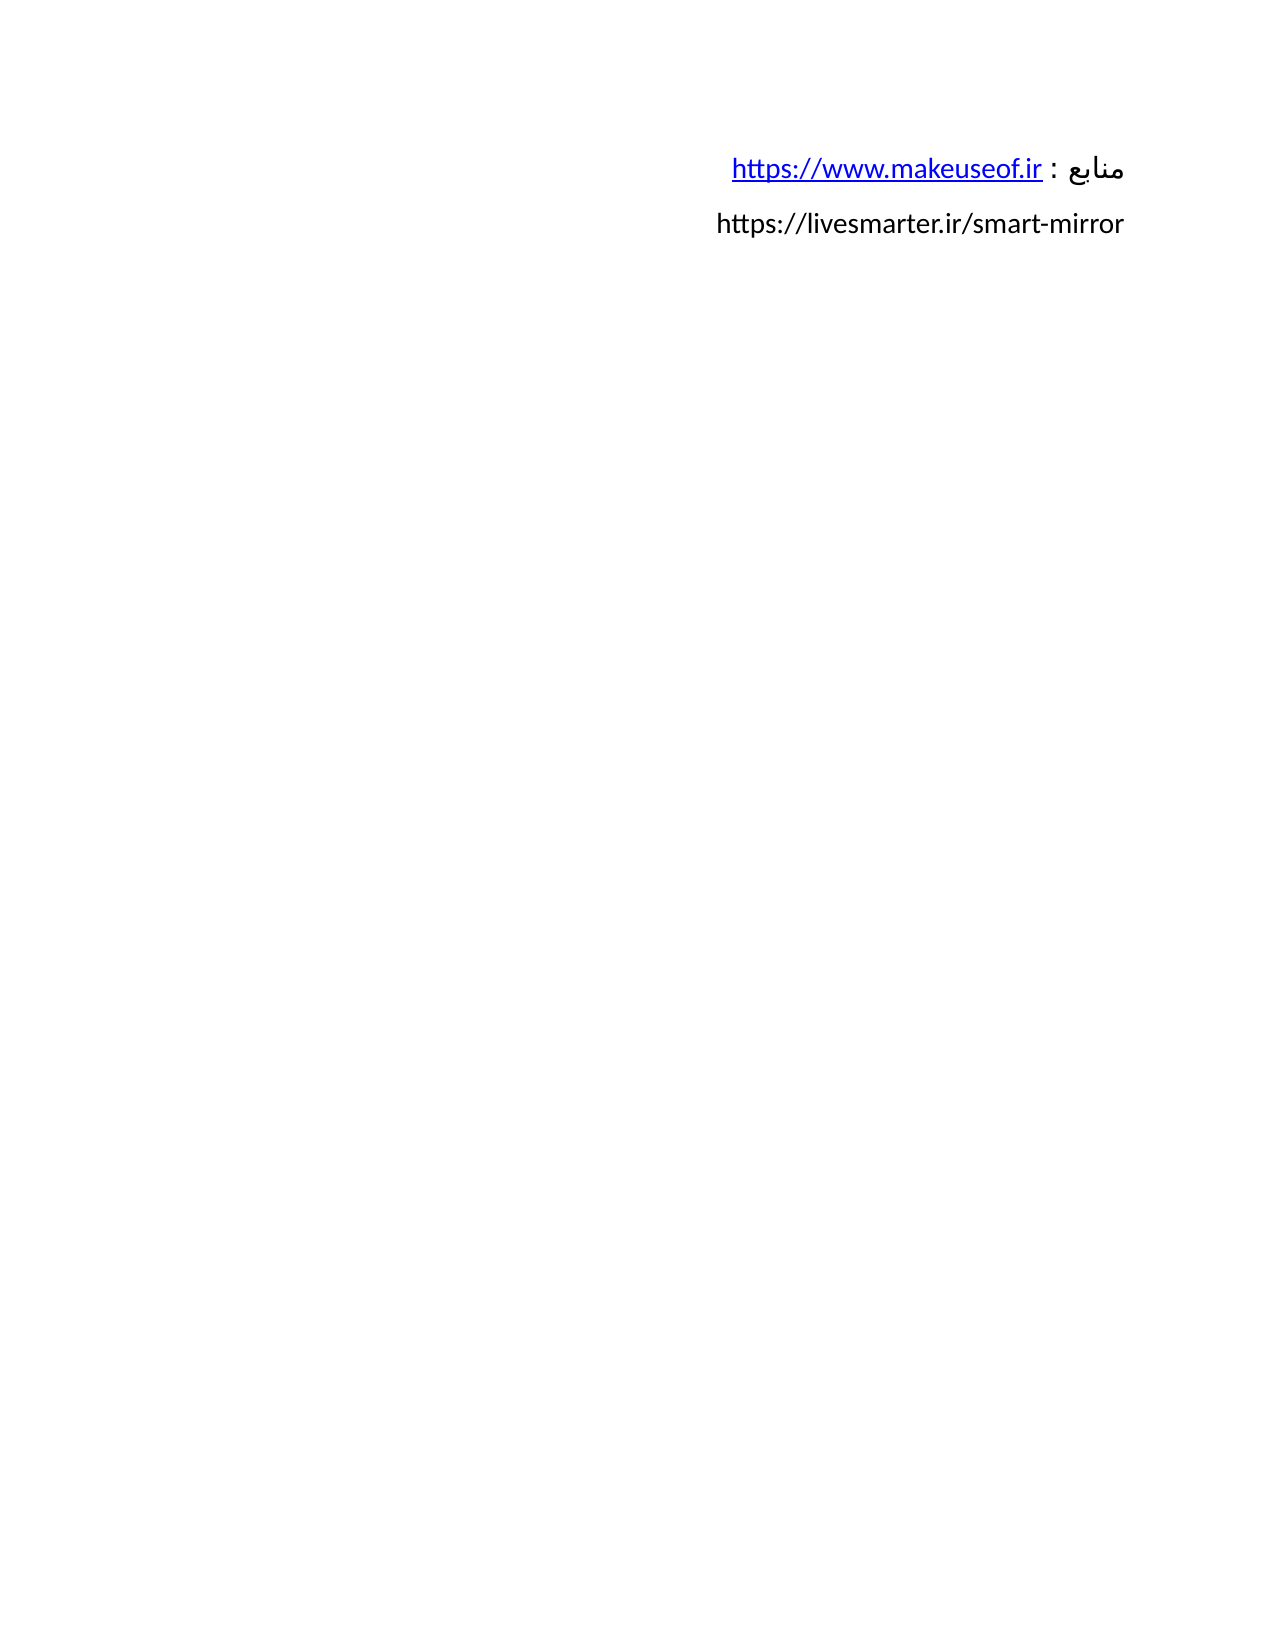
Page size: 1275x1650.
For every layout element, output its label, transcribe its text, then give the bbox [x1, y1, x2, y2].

text https://livesmarter.ir/smart-mirror [150, 205, 1125, 241]
text منابع : https://www.makeuseof.ir [150, 150, 1125, 186]
